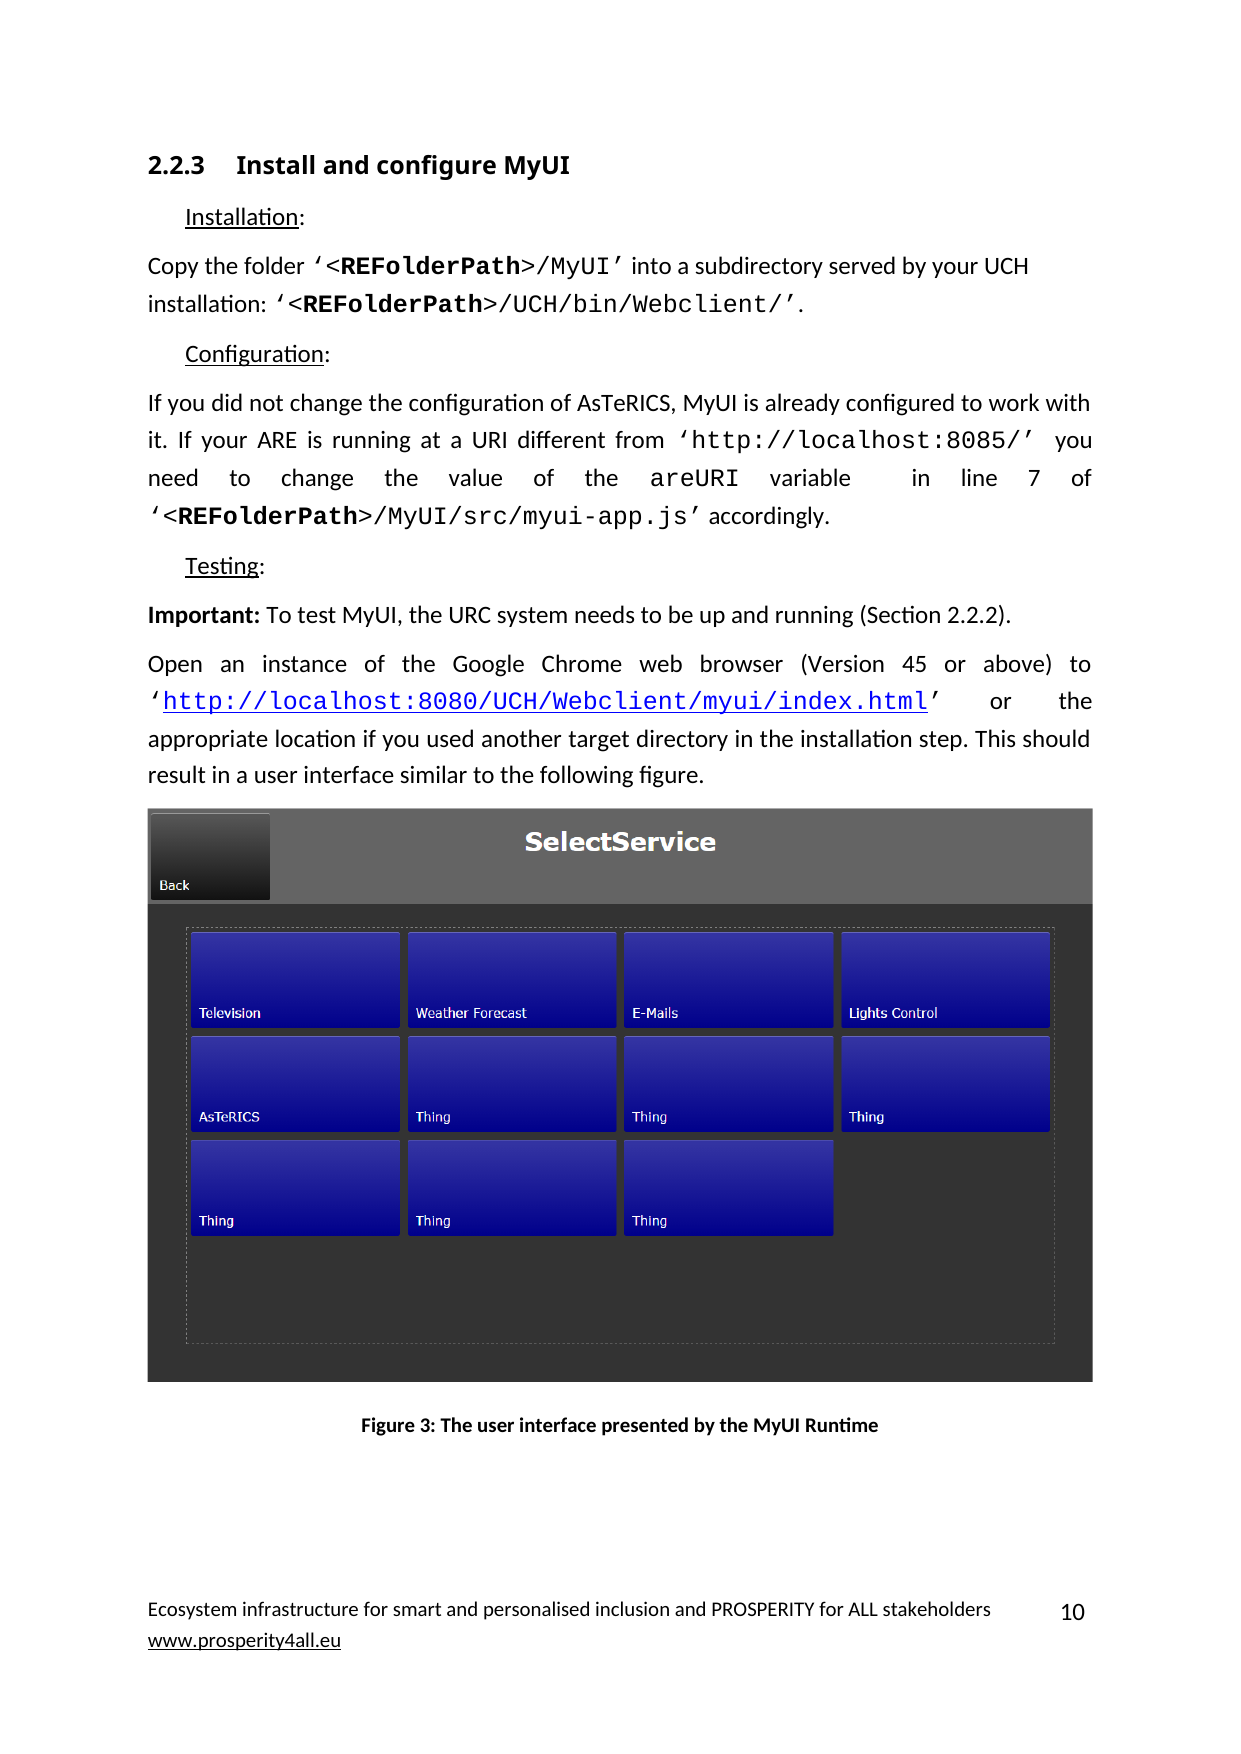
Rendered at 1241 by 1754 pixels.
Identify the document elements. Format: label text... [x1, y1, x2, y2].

picture [147, 808, 1093, 1382]
text Testing: [185, 550, 1092, 581]
text Copy the folder ‘<REFolderPath>/MyUI’ into a subdirectory served by your UCH installation: ‘<REFolderPath>/UCH/bin/Webclient/’. [148, 250, 1092, 320]
text Figure 3: The user interface presented by the MyUI Runtime [148, 1412, 1092, 1438]
text If you did not change the configuration of AsTeRICS, MyUI is already configured to work with it. If your ARE is running at a URI different from ‘http://localhost:8085/’ you need to change the value of the areURI variable in line 7 of ‘<REFolderPath>/MyUI/src/myui-app.js’ accordingly. [148, 388, 1092, 532]
text Installation: [185, 201, 1092, 232]
subtitle Install and configure MyUI [148, 148, 1092, 182]
text Open an instance of the Google Chrome web browser (Version 45 or above) to ‘http://localhost:8080/UCH/Webclient/myui/index.html’ or the appropriate location if you used another target directory in the installation step. This should result in a user interface similar to the following figure. [148, 648, 1092, 790]
text Configuration: [185, 338, 1092, 369]
text Important: To test MyUI, the URC system needs to be up and running (Section 2.2.2). [148, 599, 1092, 630]
